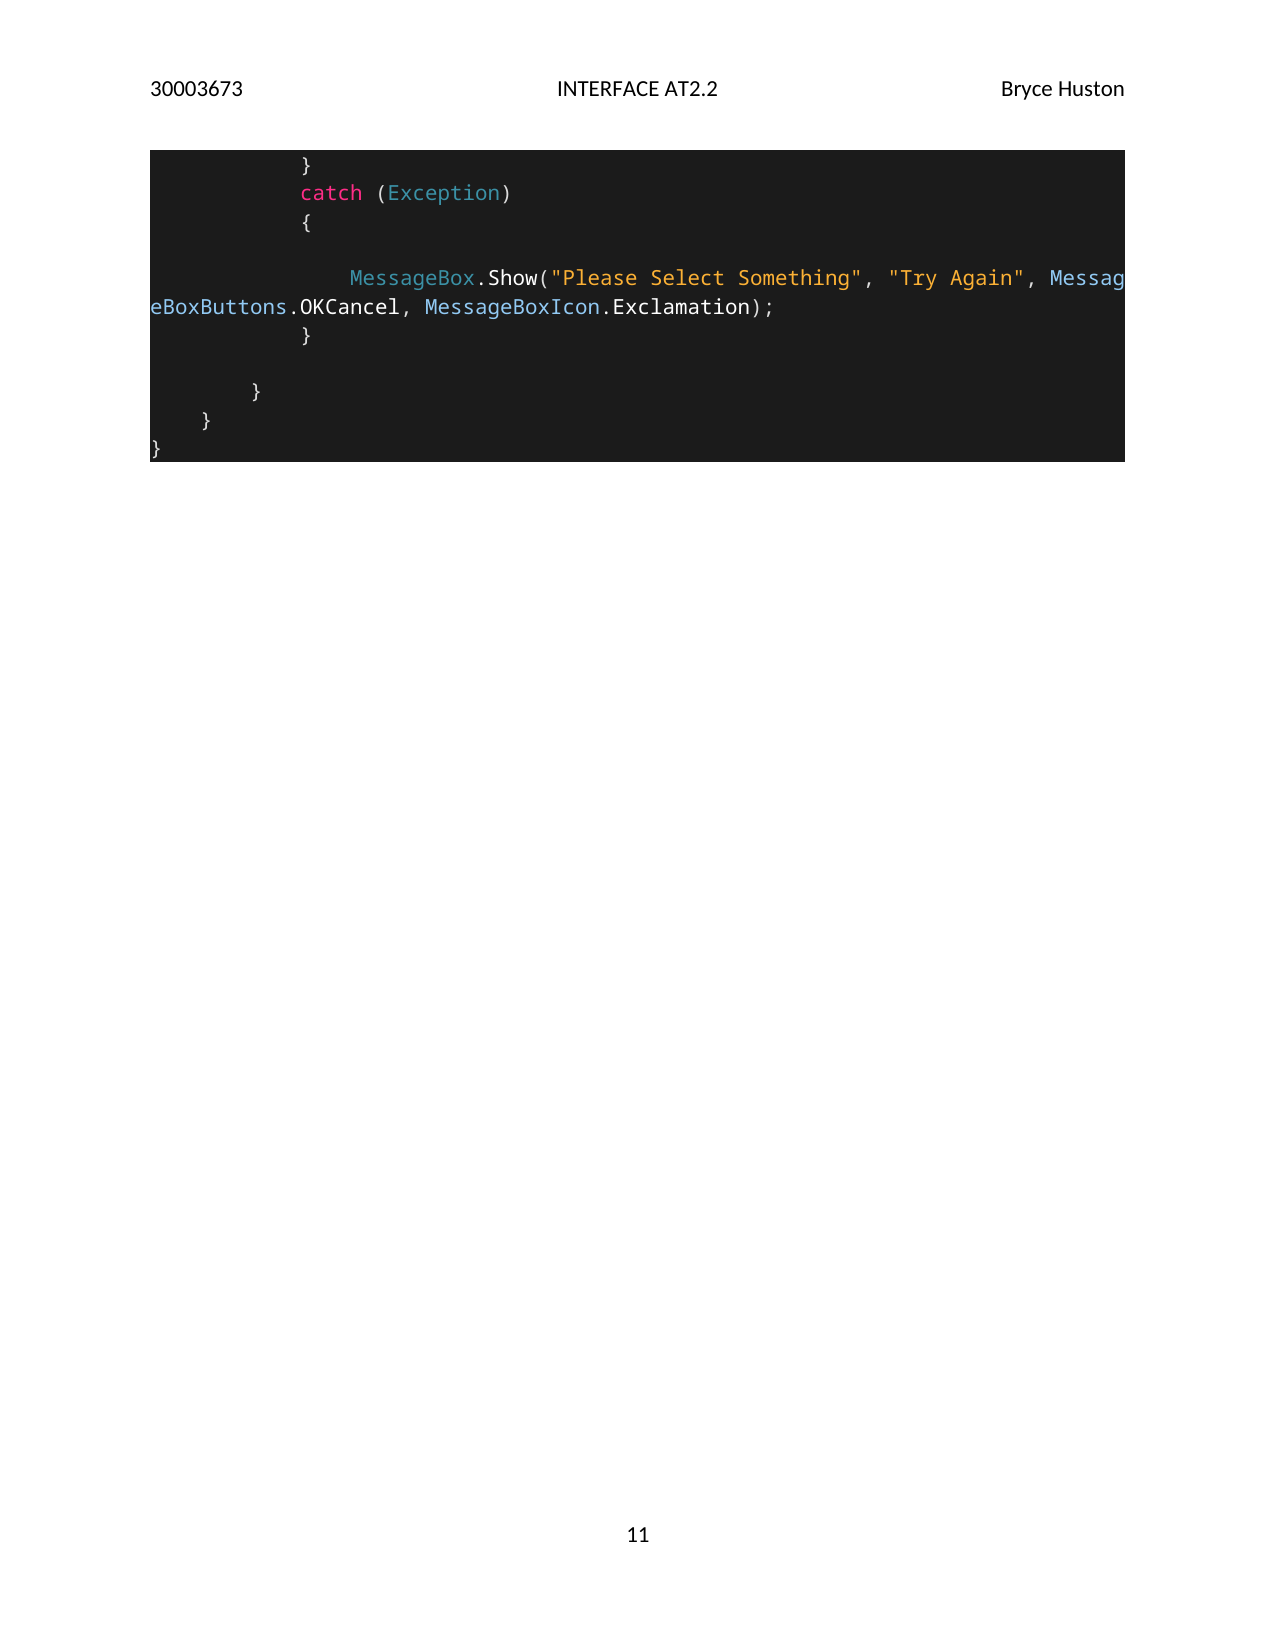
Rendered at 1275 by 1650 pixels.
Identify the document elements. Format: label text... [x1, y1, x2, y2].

text { [150, 207, 1125, 235]
text } [150, 377, 1125, 405]
text } [150, 320, 1125, 349]
text } [150, 150, 1125, 178]
text MessageBox.Show("Please Select Something", "Try Again", MessageBoxButtons.OKCancel, MessageBoxIcon.Exclamation); [150, 263, 1125, 320]
text catch (Exception) [150, 178, 1125, 207]
text } [150, 405, 1125, 433]
text } [150, 433, 1125, 462]
